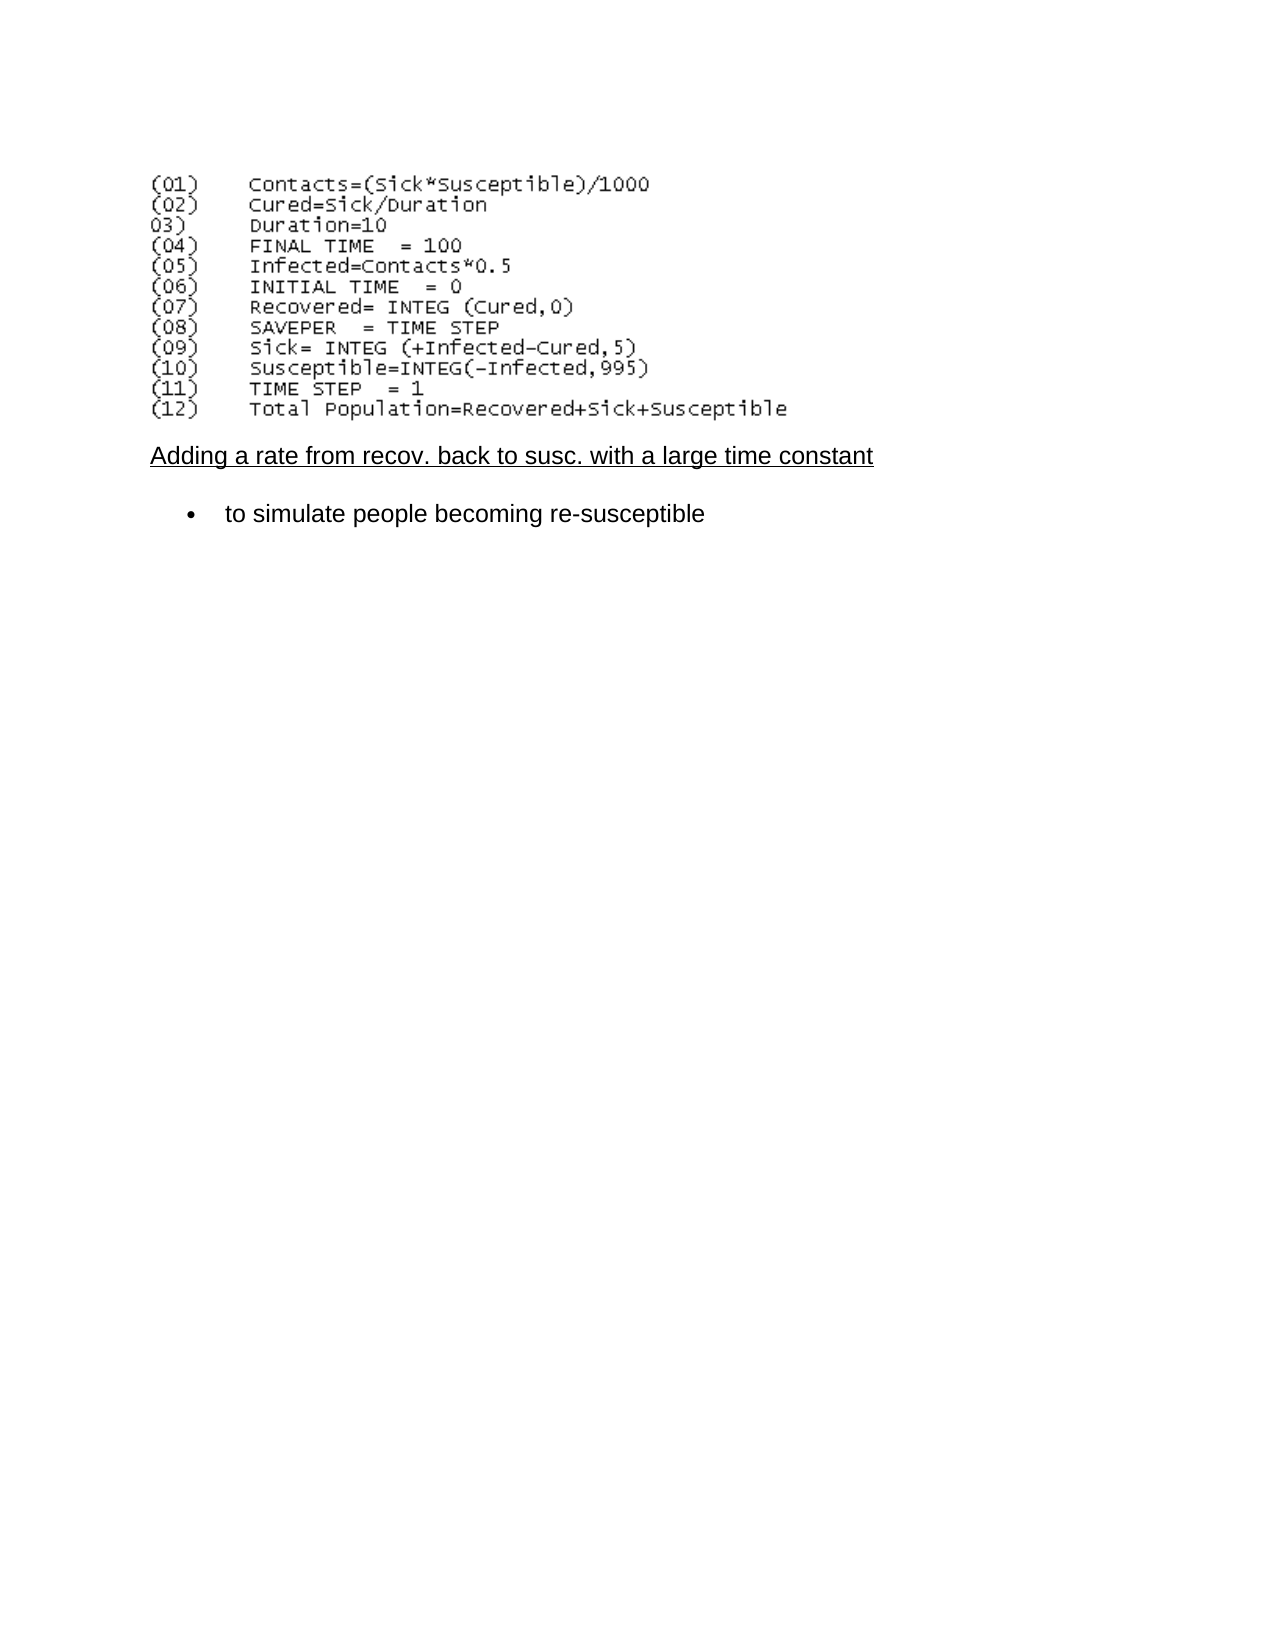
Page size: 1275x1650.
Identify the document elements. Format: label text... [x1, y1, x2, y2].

picture [150, 150, 816, 441]
list to simulate people becoming re-susceptible [187, 498, 1125, 527]
